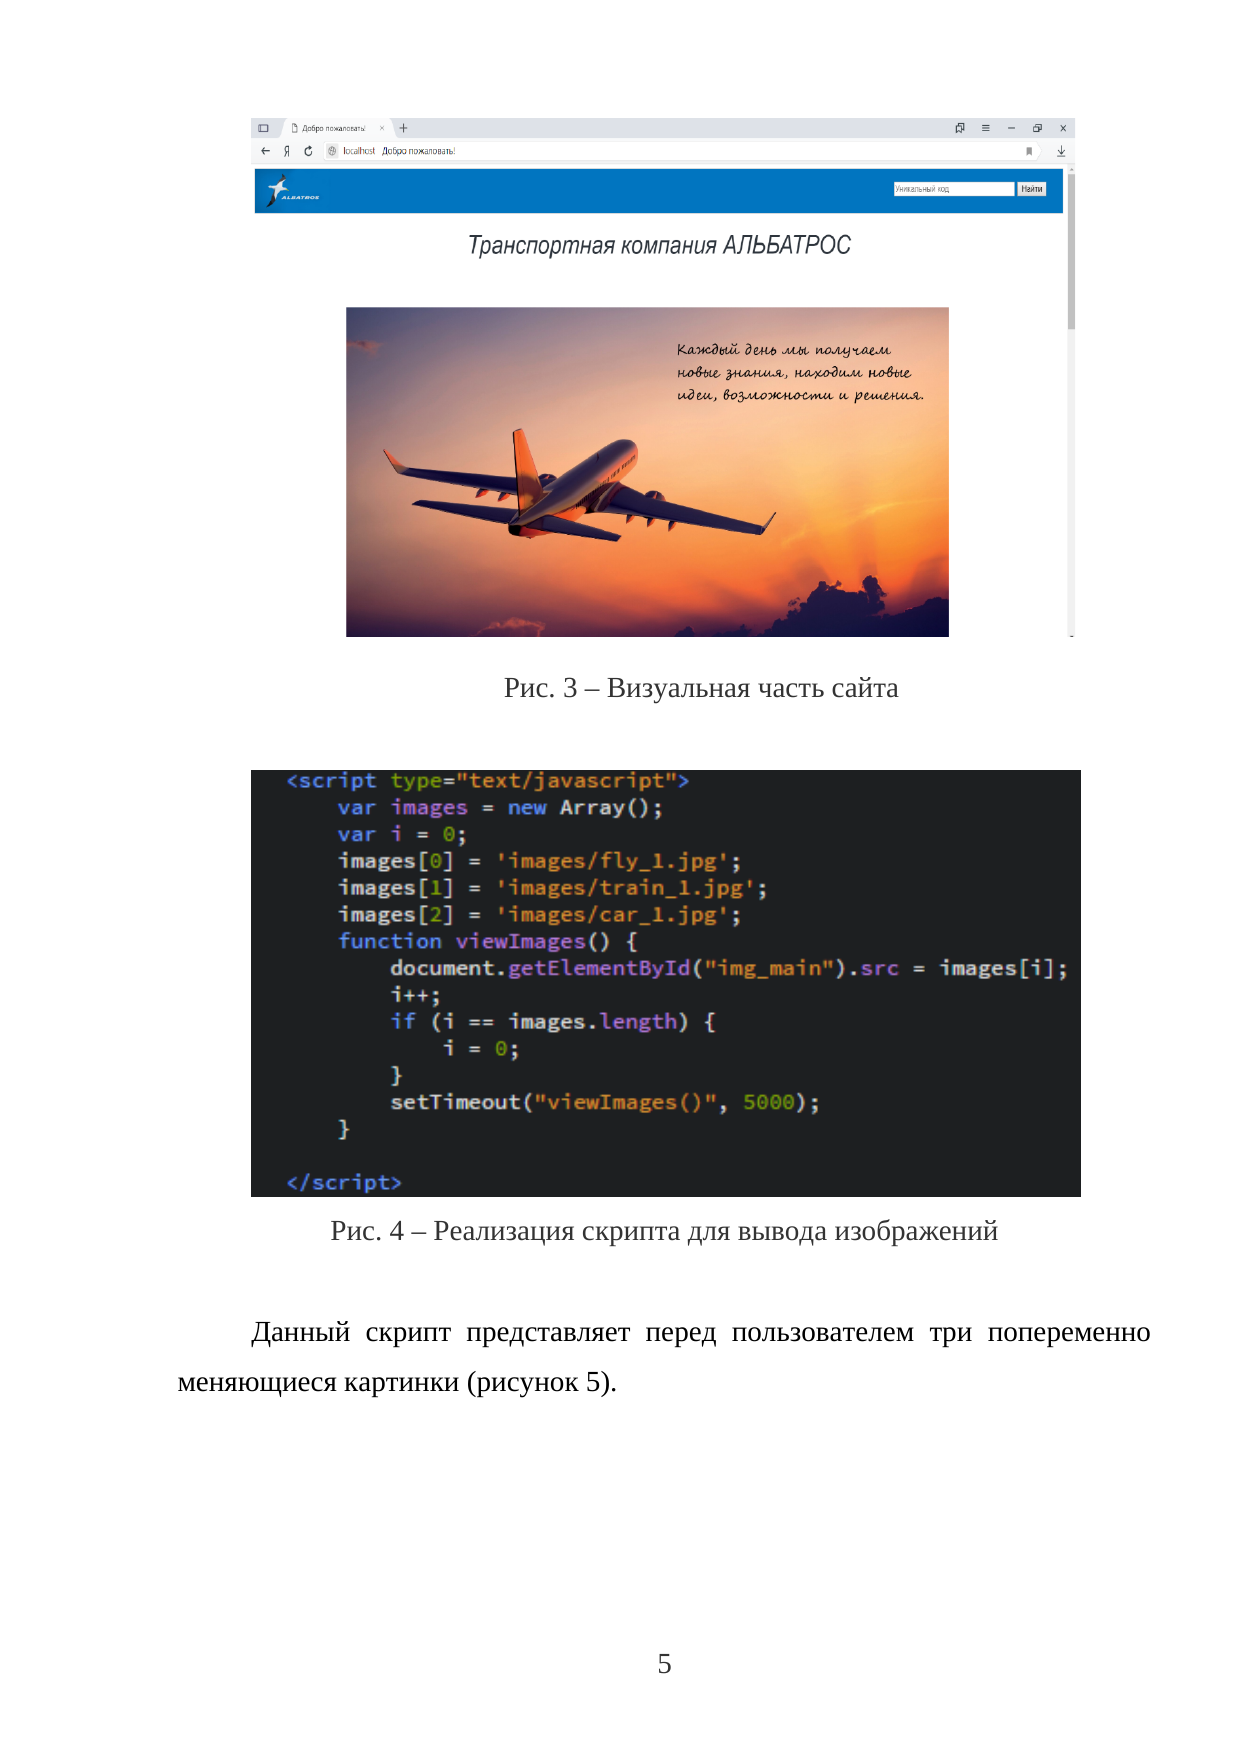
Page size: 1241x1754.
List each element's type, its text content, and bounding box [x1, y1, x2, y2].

picture [251, 770, 1081, 1197]
picture [251, 118, 1076, 637]
text Рис. 3 – Визуальная часть сайта [177, 670, 1152, 703]
text Данный скрипт представляет перед пользователем три попеременно меняющиеся картинки (рисунок 5). [177, 1314, 1152, 1398]
text Рис. 4 – Реализация скрипта для вывода изображений [177, 1213, 1152, 1247]
